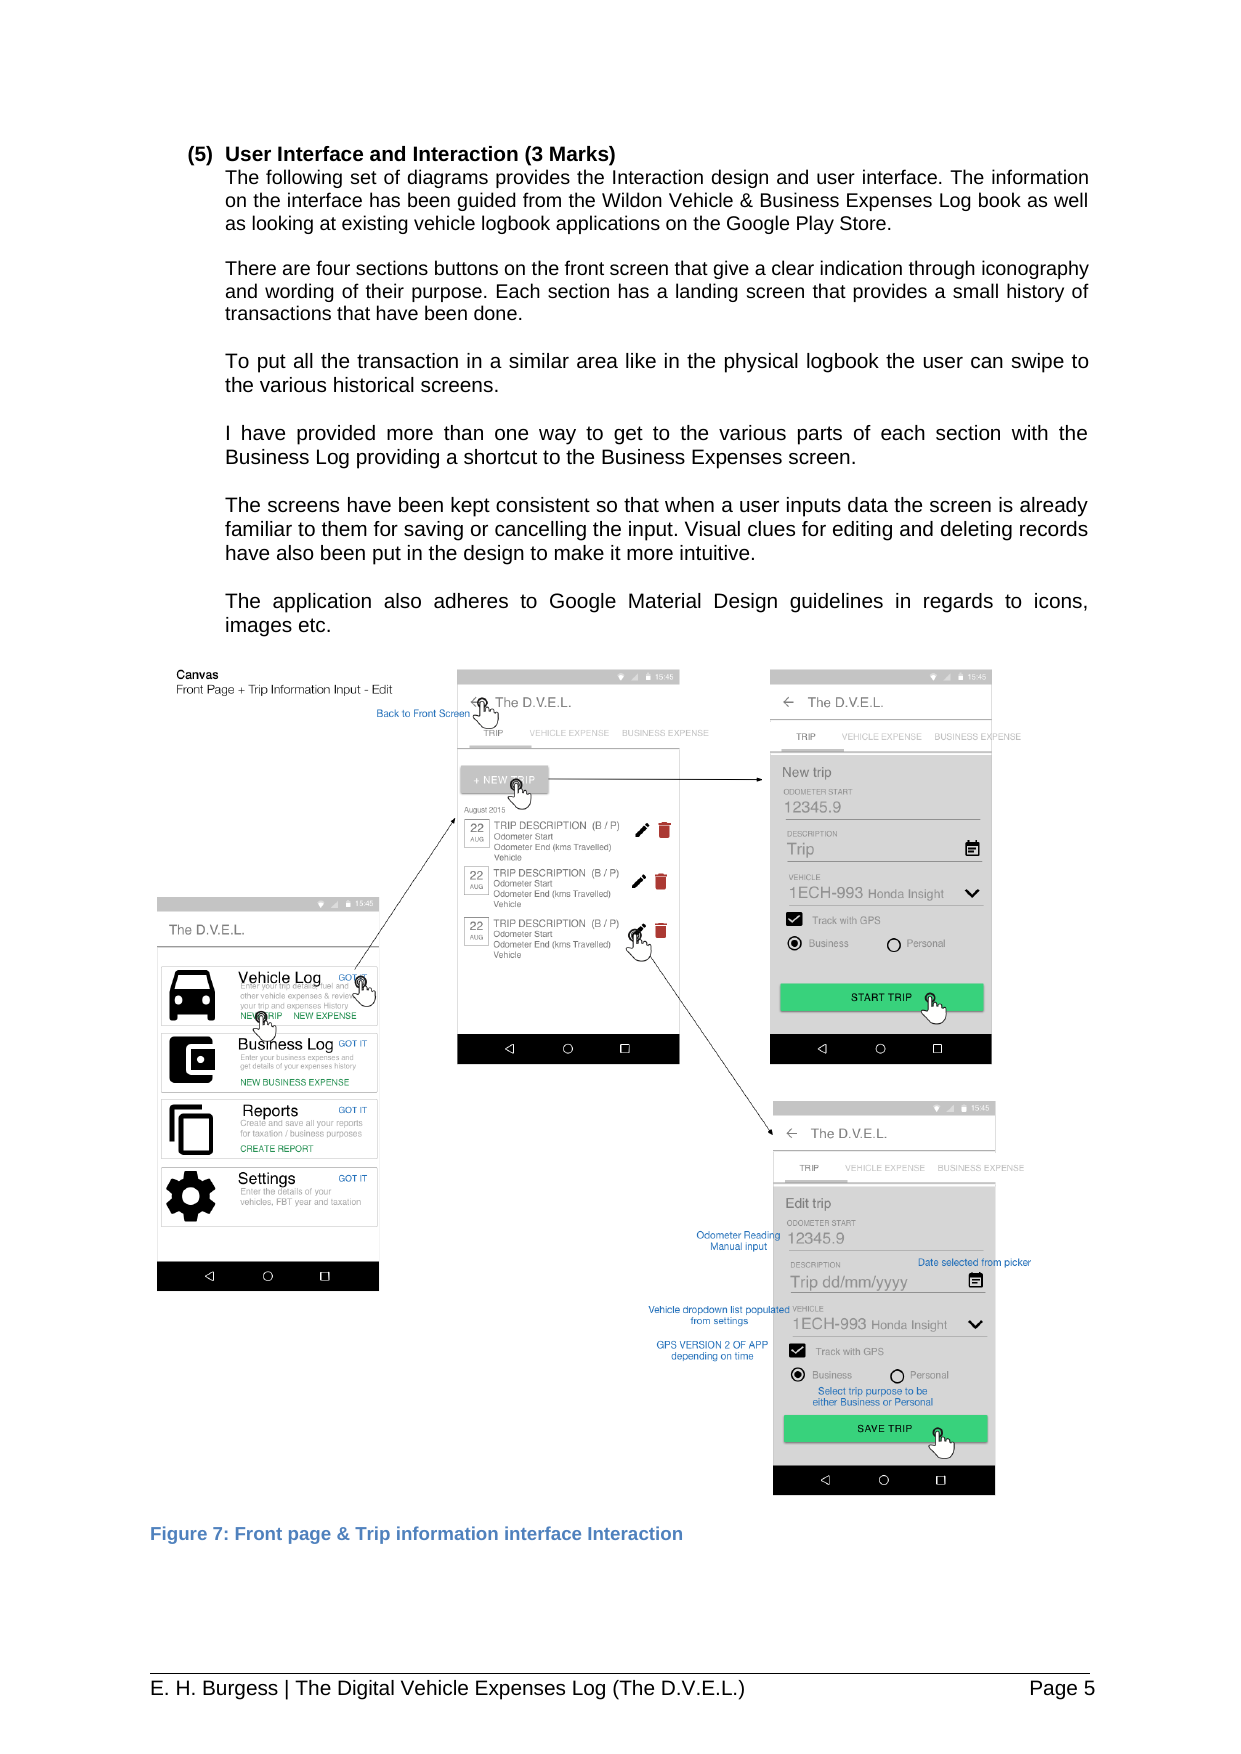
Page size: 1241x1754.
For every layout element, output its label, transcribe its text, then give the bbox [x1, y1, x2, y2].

list The screens have been kept consistent so that when a user inputs data the screen is already familiar to them for saving or cancelling the input. Visual clues for editing and deleting records have also been put in the design to make it more intuitive. [225, 493, 1090, 564]
list User Interface and Interaction (3 Marks) [187, 142, 1090, 166]
list There are four sections buttons on the front screen that give a clear indication through iconography and wording of their purpose. Each section has a landing screen that provides a small history of transactions that have been done. [225, 257, 1090, 325]
text Figure 7: Front page & Trip information interface Interaction [150, 1523, 1090, 1544]
list I have provided more than one way to get to the various parts of each section with the Business Log providing a shortcut to the Business Expenses screen. [225, 421, 1090, 469]
list To put all the transaction in a similar area like in the physical logbook the user can swipe to the various historical screens. [225, 349, 1090, 397]
list The following set of diagrams provides the Interaction design and user interface. The information on the interface has been guided from the Wildon Vehicle & Business Expenses Log book as well as looking at existing vehicle logbook applications on the Google Play Store. [225, 166, 1090, 234]
list The application also adheres to Google Material Design guidelines in regards to icons, images etc. [225, 588, 1090, 636]
picture [150, 660, 1040, 1502]
